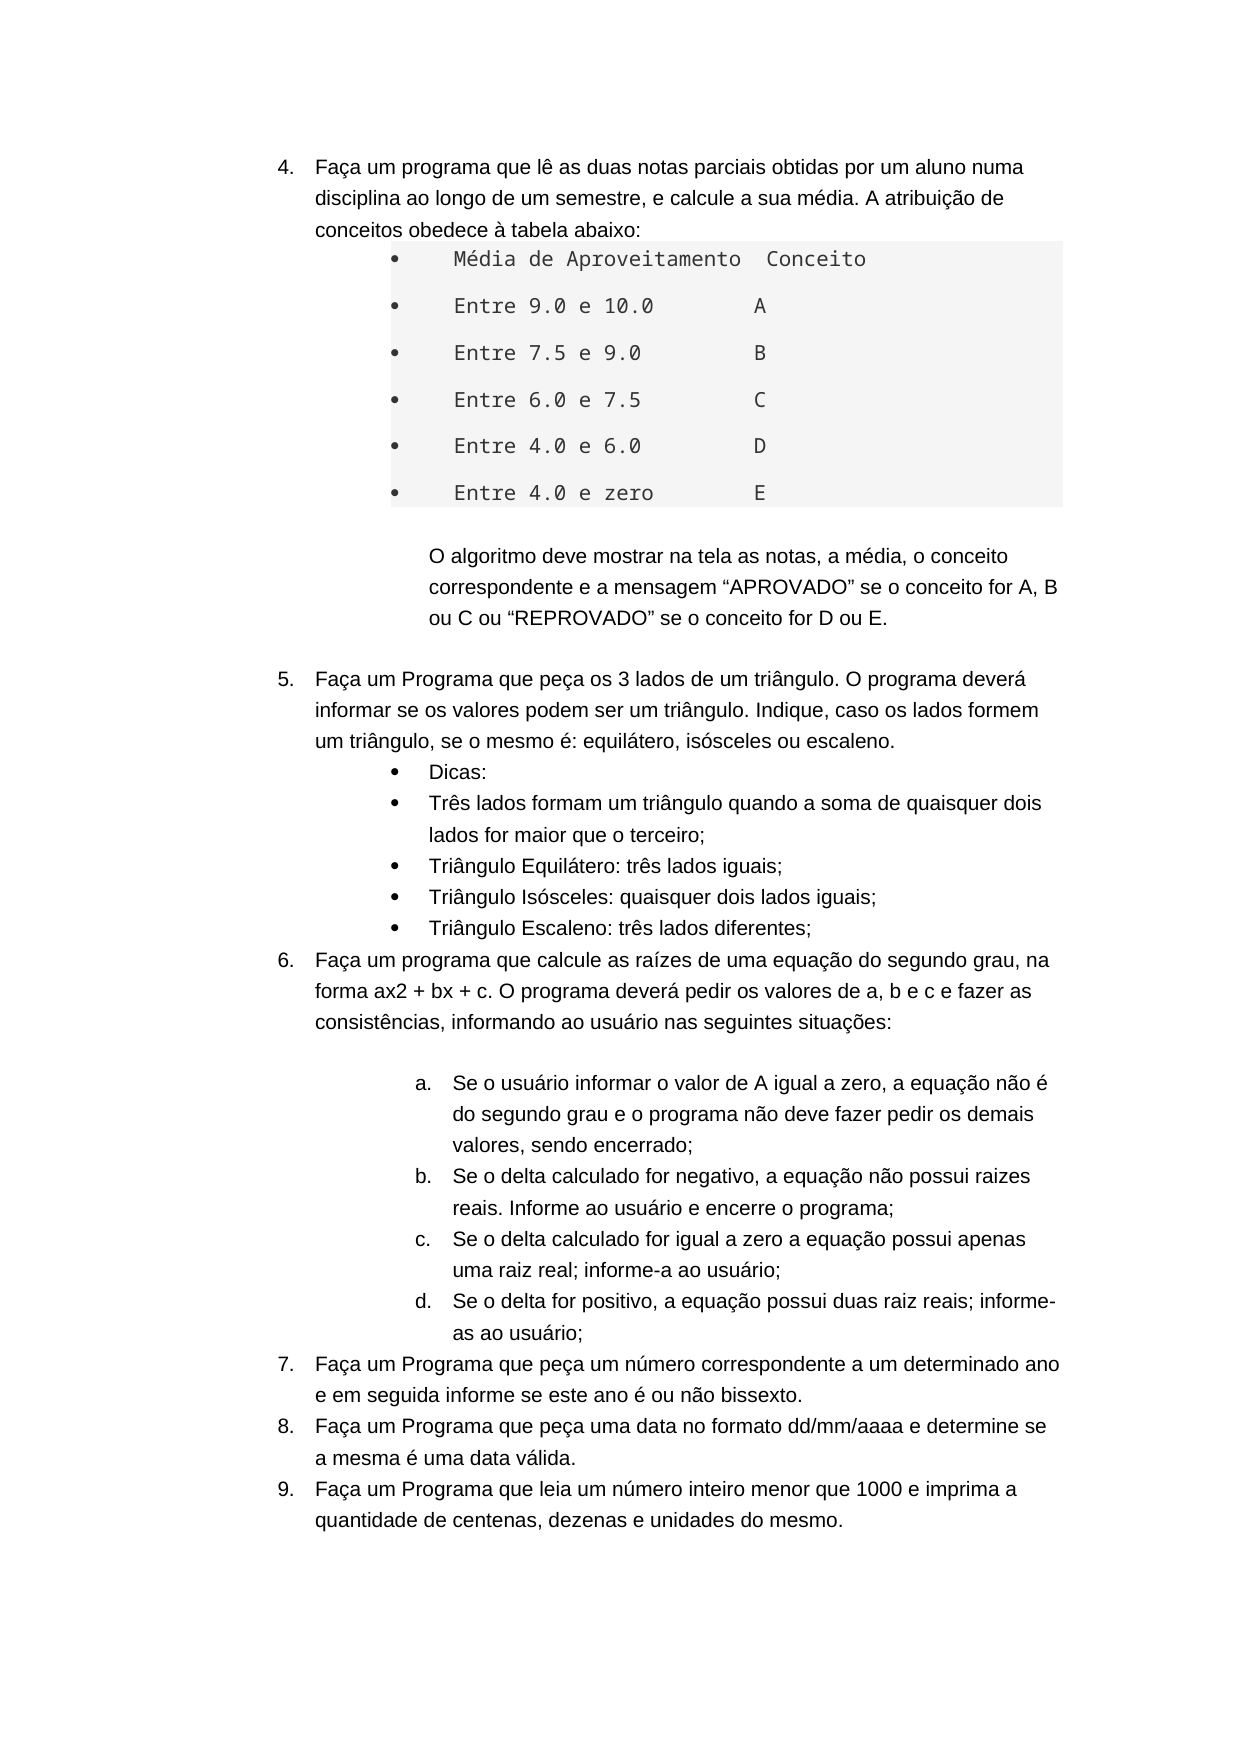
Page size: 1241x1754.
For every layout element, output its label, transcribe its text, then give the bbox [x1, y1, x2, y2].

list Entre 9.0 e 10.0 A [391, 288, 1063, 319]
list Entre 4.0 e 6.0 D [391, 429, 1063, 460]
list Média de Aproveitamento Conceito [391, 241, 1063, 273]
list Triângulo Equilátero: três lados iguais; [391, 847, 1063, 878]
list Entre 7.5 e 9.0 B [391, 335, 1063, 366]
list Três lados formam um triângulo quando a soma de quaisquer dois lados for maior que o terceiro; [391, 784, 1063, 847]
list Faça um programa que calcule as raízes de uma equação do segundo grau, na forma ax2 + bx + c. O programa deverá pedir os valores de a, b e c e fazer as consistências, informando ao usuário nas seguintes situações: [277, 940, 1063, 1034]
list Triângulo Isósceles: quaisquer dois lados iguais; [391, 878, 1063, 909]
list Entre 4.0 e zero E [391, 476, 1063, 507]
list Se o delta calculado for igual a zero a equação possui apenas uma raiz real; informe-a ao usuário; [415, 1219, 1063, 1282]
list Entre 6.0 e 7.5 C [391, 382, 1063, 413]
list Faça um Programa que peça uma data no formato dd/mm/aaaa e determine se a mesma é uma data válida. [277, 1407, 1063, 1469]
list Triângulo Escaleno: três lados diferentes; [391, 909, 1063, 940]
list Faça um Programa que leia um número inteiro menor que 1000 e imprima a quantidade de centenas, dezenas e unidades do mesmo. [277, 1469, 1063, 1532]
list Se o delta calculado for negativo, a equação não possui raizes reais. Informe ao usuário e encerre o programa; [415, 1157, 1063, 1219]
list Faça um Programa que peça os 3 lados de um triângulo. O programa deverá informar se os valores podem ser um triângulo. Indique, caso os lados formem um triângulo, se o mesmo é: equilátero, isósceles ou escaleno. [277, 659, 1063, 753]
list Dicas: [391, 753, 1063, 784]
list Faça um Programa que peça um número correspondente a um determinado ano e em seguida informe se este ano é ou não bissexto. [277, 1344, 1063, 1407]
list Se o delta for positivo, a equação possui duas raiz reais; informe-as ao usuário; [415, 1282, 1063, 1344]
text O algoritmo deve mostrar na tela as notas, a média, o conceito correspondente e a mensagem “APROVADO” se o conceito for A, B ou C ou “REPROVADO” se o conceito for D ou E. [429, 536, 1063, 630]
list Faça um programa que lê as duas notas parciais obtidas por um aluno numa disciplina ao longo de um semestre, e calcule a sua média. A atribuição de conceitos obedece à tabela abaixo: [277, 148, 1063, 241]
list Se o usuário informar o valor de A igual a zero, a equação não é do segundo grau e o programa não deve fazer pedir os demais valores, sendo encerrado; [415, 1063, 1063, 1157]
